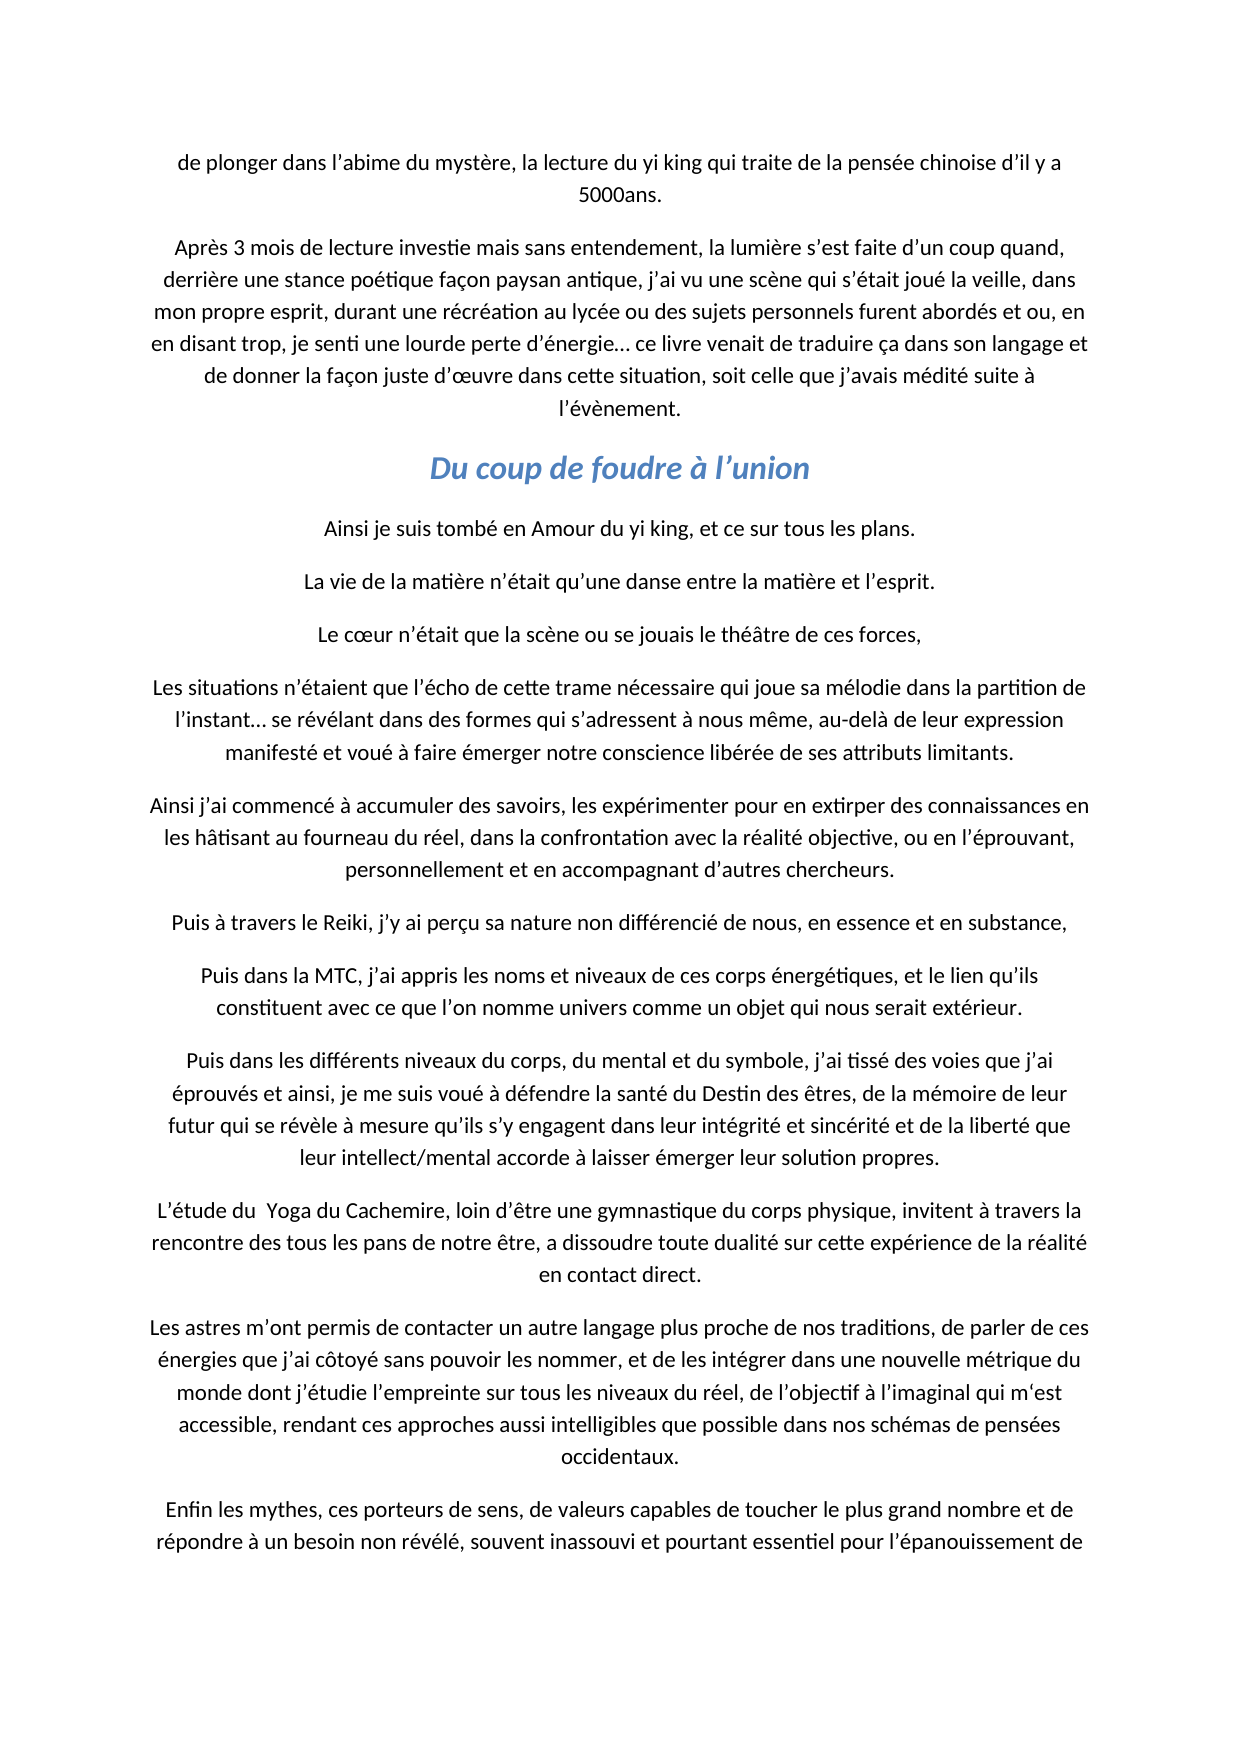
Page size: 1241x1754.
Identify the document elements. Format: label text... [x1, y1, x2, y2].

text L’étude du Yoga du Cachemire, loin d’être une gymnastique du corps physique, invitent à travers la rencontre des tous les pans de notre être, a dissoudre toute dualité sur cette expérience de la réalité en contact direct. [148, 1196, 1093, 1288]
text La vie de la matière n’était qu’une danse entre la matière et l’esprit. [148, 567, 1093, 595]
text Puis à travers le Reiki, j’y ai perçu sa nature non différencié de nous, en essence et en substance, [148, 908, 1093, 936]
text Les astres m’ont permis de contacter un autre langage plus proche de nos traditions, de parler de ces énergies que j’ai côtoyé sans pouvoir les nommer, et de les intégrer dans une nouvelle métrique du monde dont j’étudie l’empreinte sur tous les niveaux du réel, de l’objectif à l’imaginal qui m‘est accessible, rendant ces approches aussi intelligibles que possible dans nos schémas de pensées occidentaux. [148, 1313, 1093, 1470]
text Ainsi je suis tombé en Amour du yi king, et ce sur tous les plans. [148, 514, 1093, 542]
text Puis dans la MTC, j’ai appris les noms et niveaux de ces corps énergétiques, et le lien qu’ils constituent avec ce que l’on nomme univers comme un objet qui nous serait extérieur. [148, 961, 1093, 1021]
text Après 3 mois de lecture investie mais sans entendement, la lumière s’est faite d’un coup quand, derrière une stance poétique façon paysan antique, j’ai vu une scène qui s’était joué la veille, dans mon propre esprit, durant une récréation au lycée ou des sujets personnels furent abordés et ou, en en disant trop, je senti une lourde perte d’énergie… ce livre venait de traduire ça dans son langage et de donner la façon juste d’œuvre dans cette situation, soit celle que j’avais médité suite à l’évènement. [148, 233, 1093, 422]
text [148, 148, 1093, 208]
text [148, 1495, 1093, 1555]
text Puis dans les différents niveaux du corps, du mental et du symbole, j’ai tissé des voies que j’ai éprouvés et ainsi, je me suis voué à défendre la santé du Destin des êtres, de la mémoire de leur futur qui se révèle à mesure qu’ils s’y engagent dans leur intégrité et sincérité et de la liberté que leur intellect/mental accorde à laisser émerger leur solution propres. [148, 1046, 1093, 1171]
text Les situations n’étaient que l’écho de cette trame nécessaire qui joue sa mélodie dans la partition de l’instant… se révélant dans des formes qui s’adressent à nous même, au-delà de leur expression manifesté et voué à faire émerger notre conscience libérée de ses attributs limitants. [148, 673, 1093, 766]
text Ainsi j’ai commencé à accumuler des savoirs, les expérimenter pour en extirper des connaissances en les hâtisant au fourneau du réel, dans la confrontation avec la réalité objective, ou en l’éprouvant, personnellement et en accompagnant d’autres chercheurs. [148, 791, 1093, 883]
text Le cœur n’était que la scène ou se jouais le théâtre de ces forces, [148, 620, 1093, 648]
text Du coup de foudre à l’union [148, 447, 1093, 487]
